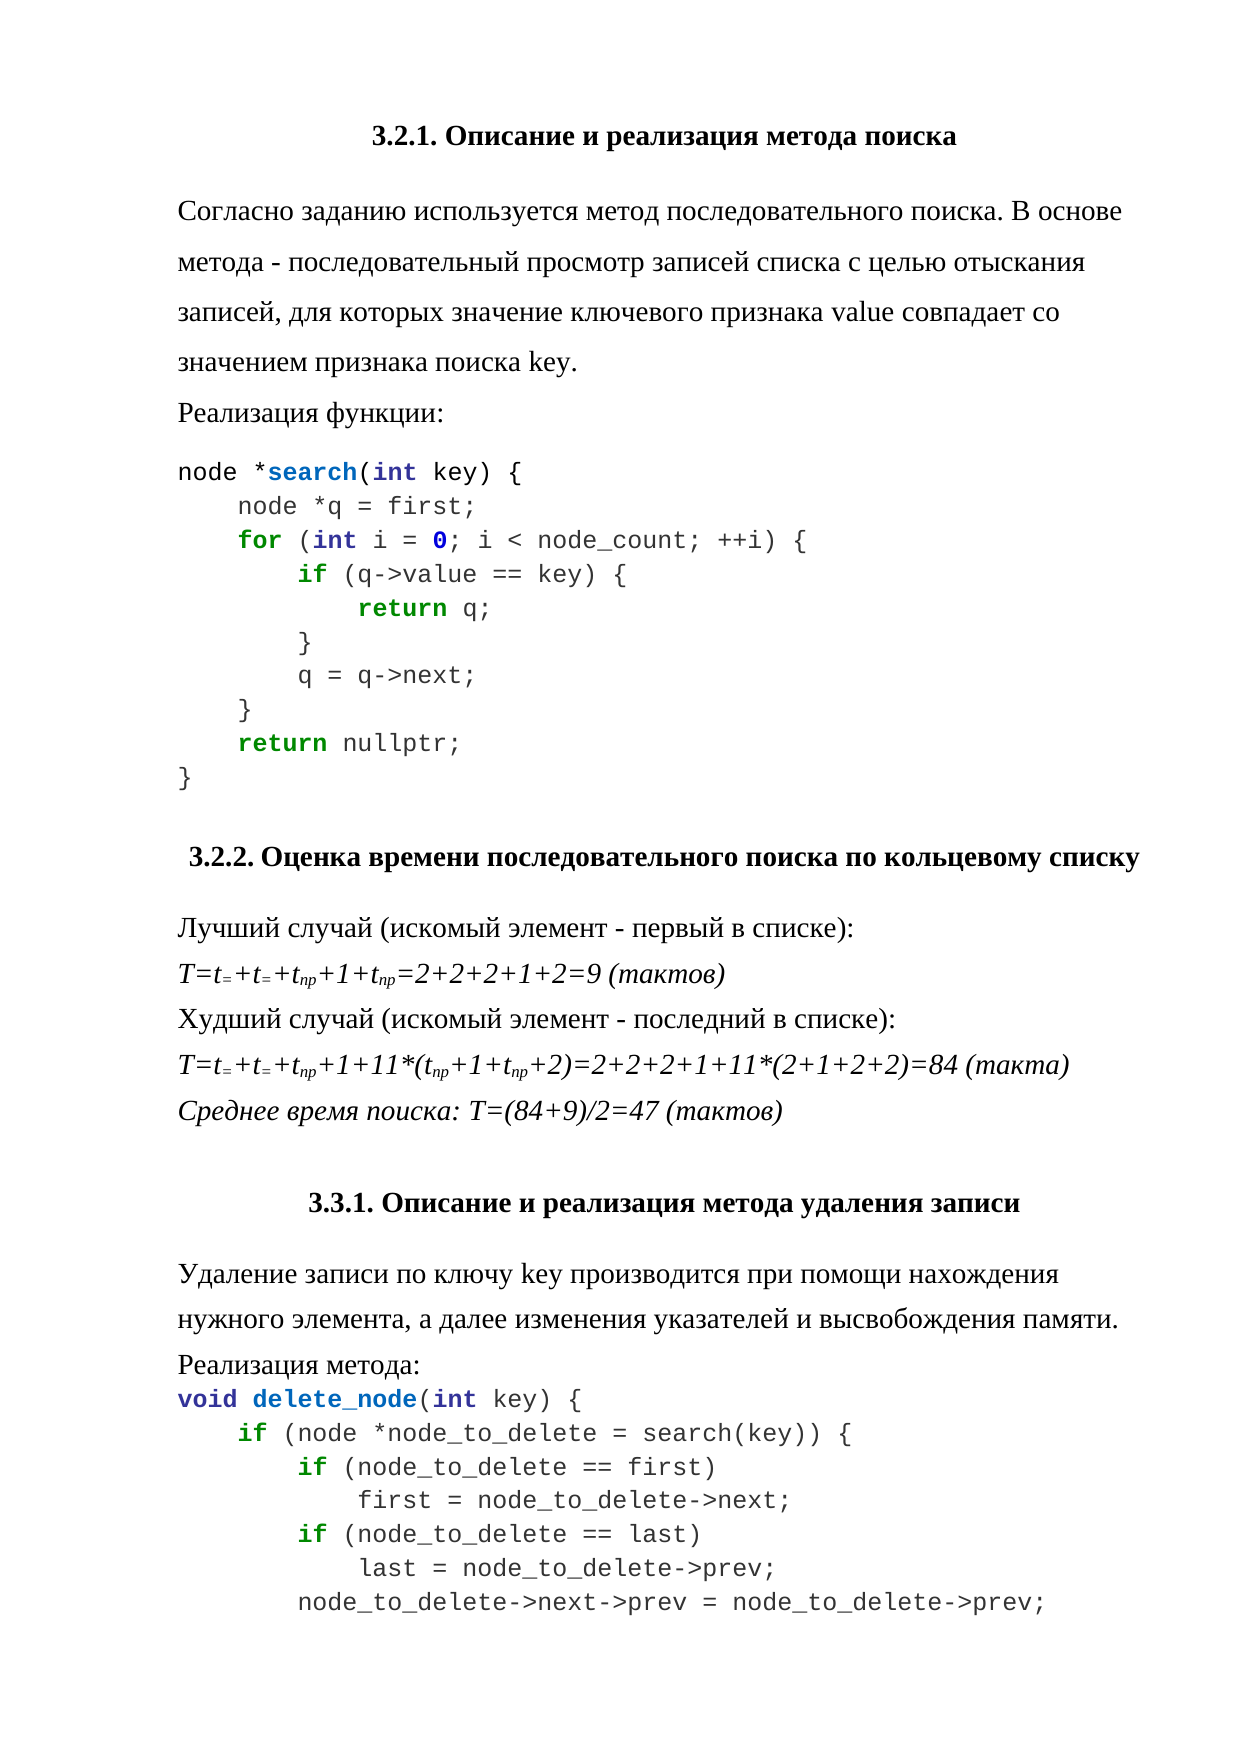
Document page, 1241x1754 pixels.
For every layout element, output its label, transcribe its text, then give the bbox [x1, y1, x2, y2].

text T=t=+t=+tпр+1+11*(tпр+1+tпр+2)=2+2+2+1+11*(2+1+2+2)=84 (такта) [177, 1035, 1152, 1081]
text Согласно заданию используется метод последовательного поиска. В основе метода - последовательный просмотр записей списка с целью отыскания записей, для которых значение ключевого признака value совпадает со значением признака поиска key. [177, 193, 1152, 378]
text 3.2.2. Оценка времени последовательного поиска по кольцевому списку [177, 827, 1152, 873]
text for (int i = 0; i < node_count; ++i) { [177, 522, 1152, 556]
text return q; [177, 590, 1152, 624]
text node_to_delete->next->prev = node_to_delete->prev; [177, 1584, 1152, 1618]
text 3.2.1. Описание и реализация метода поиска [177, 118, 1152, 152]
text node *search(int key) { [177, 458, 1152, 488]
text if (node_to_delete == first) [177, 1449, 1152, 1482]
text } [177, 624, 1152, 657]
text first = node_to_delete->next; [177, 1482, 1152, 1516]
text if (node_to_delete == last) [177, 1516, 1152, 1550]
text return nullptr; [177, 725, 1152, 759]
text q = q->next; [177, 657, 1152, 691]
text } [177, 759, 1152, 793]
text node *q = first; [177, 488, 1152, 522]
text if (q->value == key) { [177, 556, 1152, 590]
text void delete_node(int key) { [177, 1381, 1152, 1415]
text } [177, 691, 1152, 725]
text Удаление записи по ключу key производится при помощи нахождения нужного элемента, а далее изменения указателей и высвобождения памяти. [177, 1243, 1152, 1335]
text T=t=+t=+tпр+1+tпр=2+2+2+1+2=9 (тактов) [177, 943, 1152, 989]
text Реализация метода: [177, 1335, 1152, 1381]
text Среднее время поиска: T=(84+9)/2=47 (тактов) [177, 1081, 1152, 1127]
text last = node_to_delete->prev; [177, 1550, 1152, 1584]
text Реализация функции: [177, 395, 1152, 428]
text 3.3.1. Описание и реализация метода удаления записи [177, 1173, 1152, 1218]
text Худший случай (искомый элемент - последний в списке): [177, 989, 1152, 1035]
text Лучший случай (искомый элемент - первый в списке): [177, 898, 1152, 943]
text if (node *node_to_delete = search(key)) { [177, 1415, 1152, 1449]
